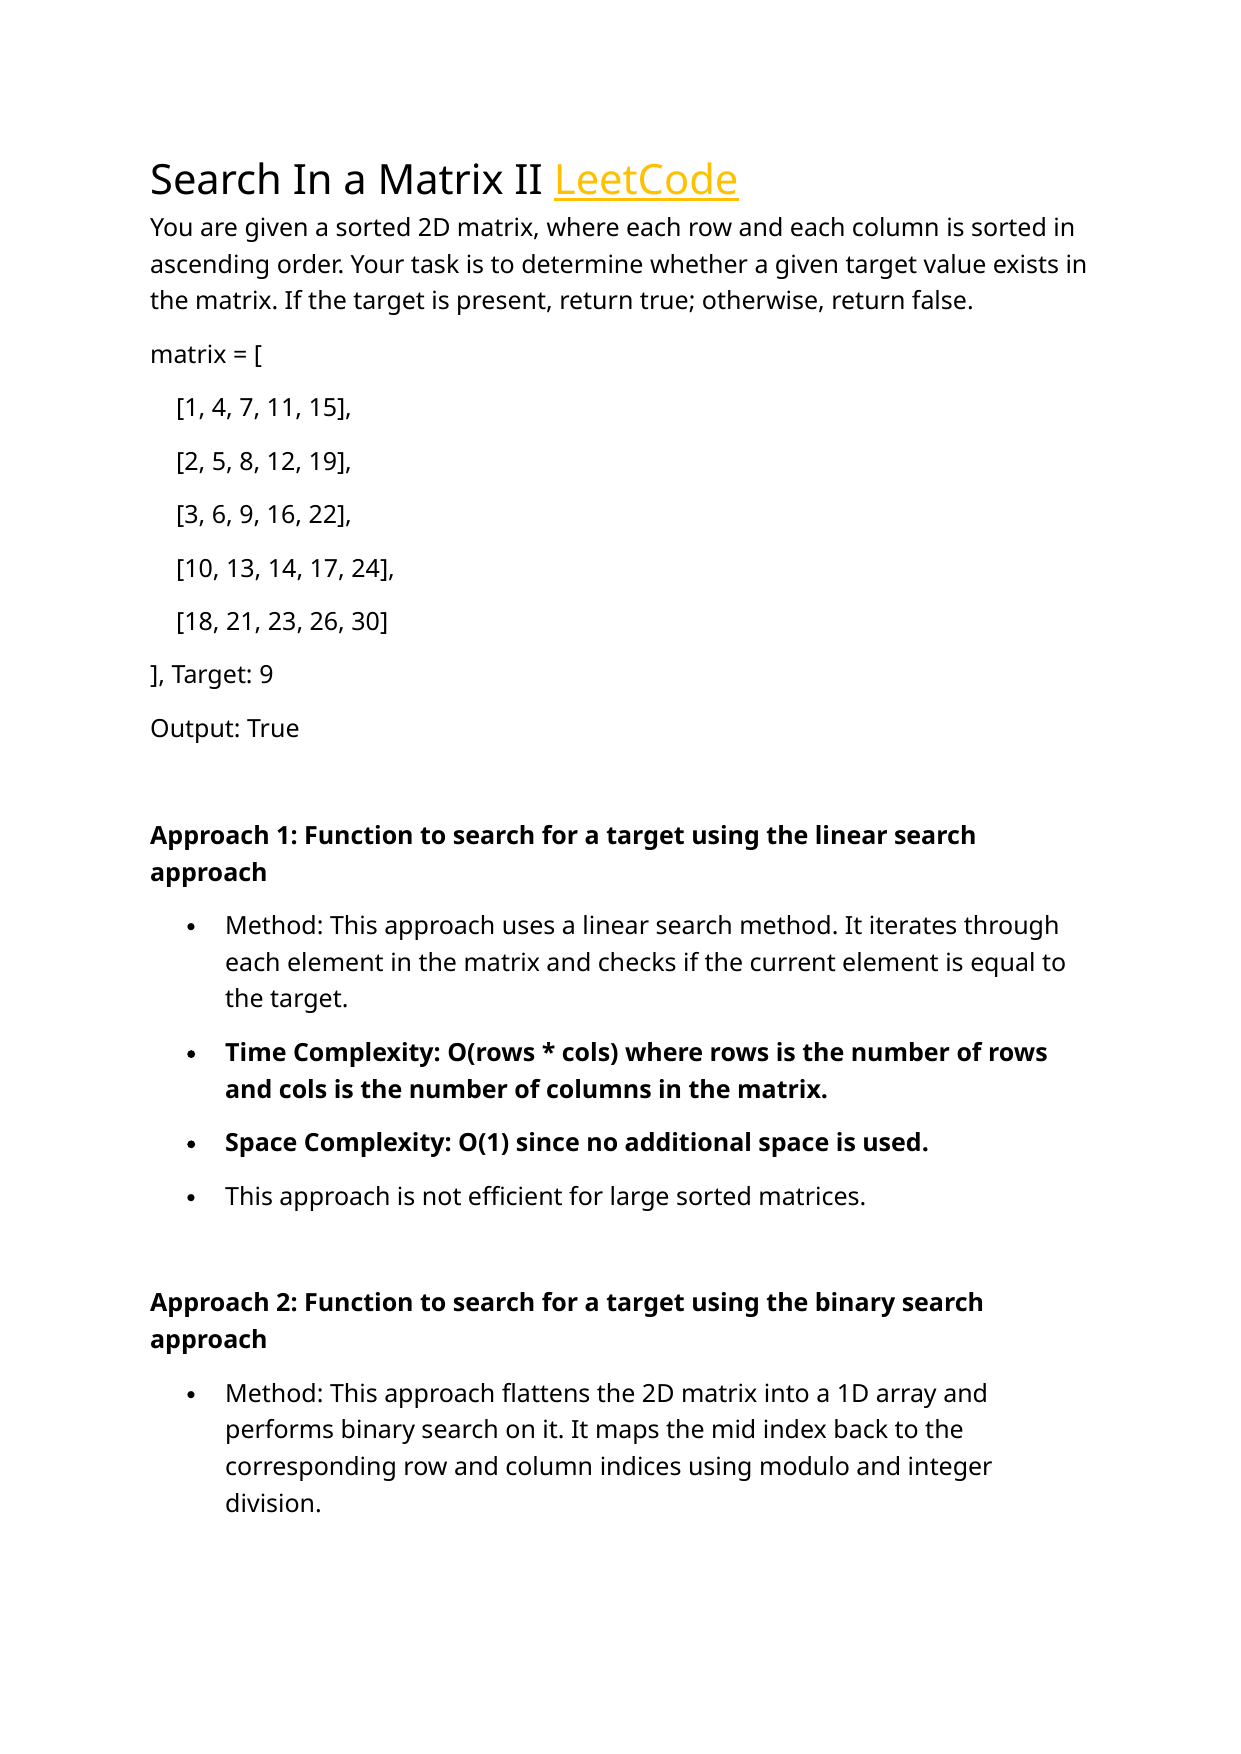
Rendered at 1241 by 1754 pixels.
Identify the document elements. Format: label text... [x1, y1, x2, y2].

text Approach 1: Function to search for a target using the linear search approach [150, 817, 1090, 888]
text matrix = [ [150, 336, 1090, 371]
text [3, 6, 9, 16, 22], [150, 497, 1090, 531]
text [2, 5, 8, 12, 19], [150, 443, 1090, 477]
text [1, 4, 7, 11, 15], [150, 390, 1090, 424]
list Space Complexity: O(1) since no additional space is used. [187, 1125, 1090, 1159]
text [10, 13, 14, 17, 24], [150, 550, 1090, 584]
list Method: This approach flattens the 2D matrix into a 1D array and performs binary search on it. It maps the mid index back to the corresponding row and column indices using modulo and integer division. [187, 1375, 1090, 1520]
list Method: This approach uses a linear search method. It iterates through each element in the matrix and checks if the current element is equal to the target. [187, 908, 1090, 1015]
text Approach 2: Function to search for a target using the binary search approach [150, 1285, 1090, 1356]
list Time Complexity: O(rows * cols) where rows is the number of rows and cols is the number of columns in the matrix. [187, 1034, 1090, 1105]
text Output: True [150, 711, 1090, 744]
text Search In a Matrix II LeetCode You are given a sorted 2D matrix, where each row and each column is sorted in ascending order. Your task is to determine whether a given target value exists in the matrix. If the target is present, return true; otherwise, return false. [150, 150, 1090, 317]
text [18, 21, 23, 26, 30] [150, 604, 1090, 638]
text ], Target: 9 [150, 657, 1090, 691]
list This approach is not efficient for large sorted matrices. [187, 1178, 1090, 1212]
